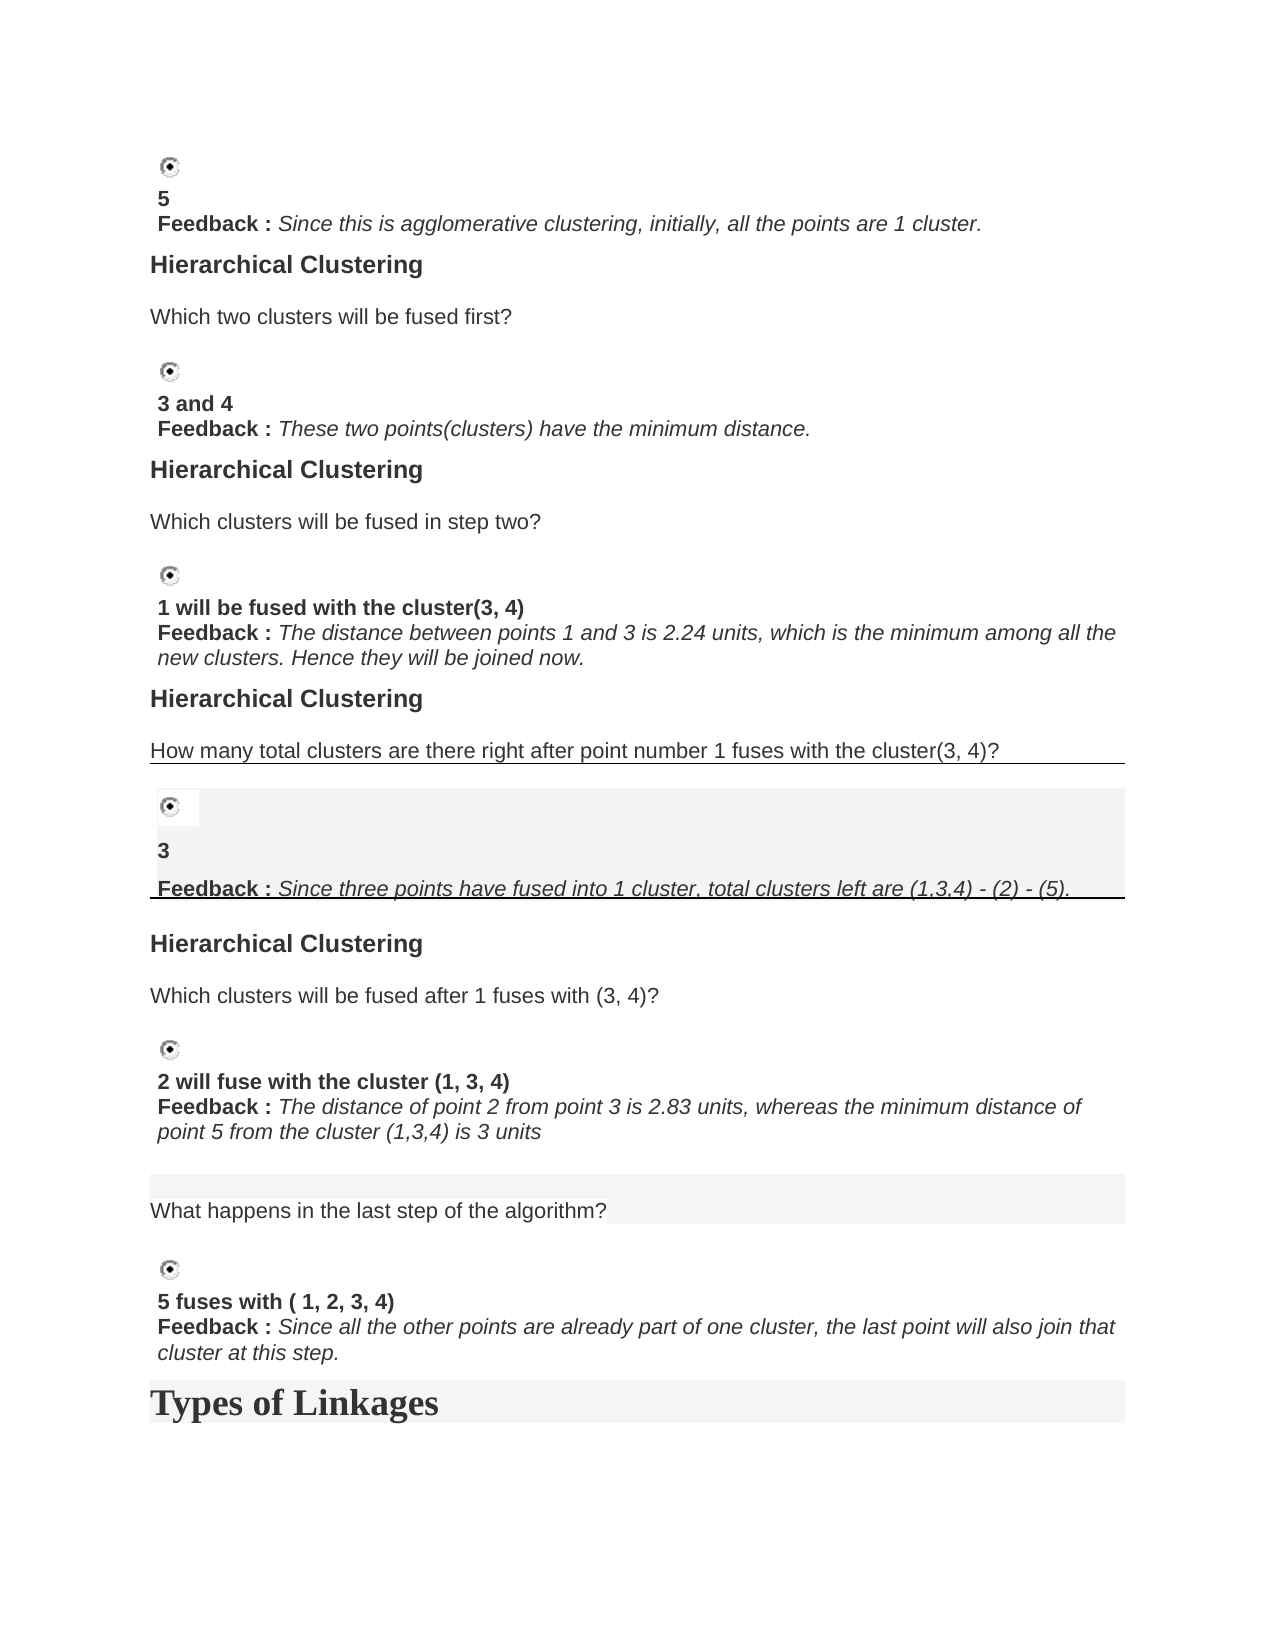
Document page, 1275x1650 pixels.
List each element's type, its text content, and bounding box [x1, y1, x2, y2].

text 1 will be fused with the cluster(3, 4) [157, 595, 1125, 620]
text 2 will fuse with the cluster (1, 3, 4) [157, 1069, 1125, 1094]
text Which two clusters will be fused first? [150, 287, 1125, 329]
text Feedback : The distance between points 1 and 3 is 2.24 units, which is the minimum among all the new clusters. Hence they will be joined now. [157, 620, 1125, 671]
text Hierarchical Clustering [150, 441, 1125, 483]
text Which clusters will be fused after 1 fuses with (3, 4)? [150, 965, 1125, 1008]
text Hierarchical Clustering [150, 671, 1125, 713]
text Hierarchical Clustering [150, 237, 1125, 279]
text Which clusters will be fused in step two? [150, 491, 1125, 534]
text 3 and 4 [157, 391, 1125, 416]
subtitle Types of Linkages [150, 1380, 1125, 1423]
text Feedback : Since three points have fused into 1 cluster, total clusters left are (1,3,4) - (2) - (5). [157, 863, 1125, 897]
text How many total clusters are there right after point number 1 fuses with the cluster(3, 4)? [150, 721, 1125, 763]
text Feedback : These two points(clusters) have the minimum distance. [157, 416, 1125, 441]
text Feedback : Since all the other points are already part of one cluster, the last point will also join that cluster at this step. [157, 1314, 1125, 1364]
text 3 [157, 826, 1125, 863]
text Feedback : Since this is agglomerative clustering, initially, all the points are 1 cluster. [157, 211, 1125, 237]
text Hierarchical Clustering [150, 915, 1125, 957]
text Feedback : The distance of point 2 from point 3 is 2.83 units, whereas the minimum distance of point 5 from the cluster (1,3,4) is 3 units [157, 1094, 1125, 1144]
text What happens in the last step of the algorithm? [150, 1174, 1125, 1224]
text 5 [157, 186, 1125, 211]
text 5 fuses with ( 1, 2, 3, 4) [157, 1289, 1125, 1314]
